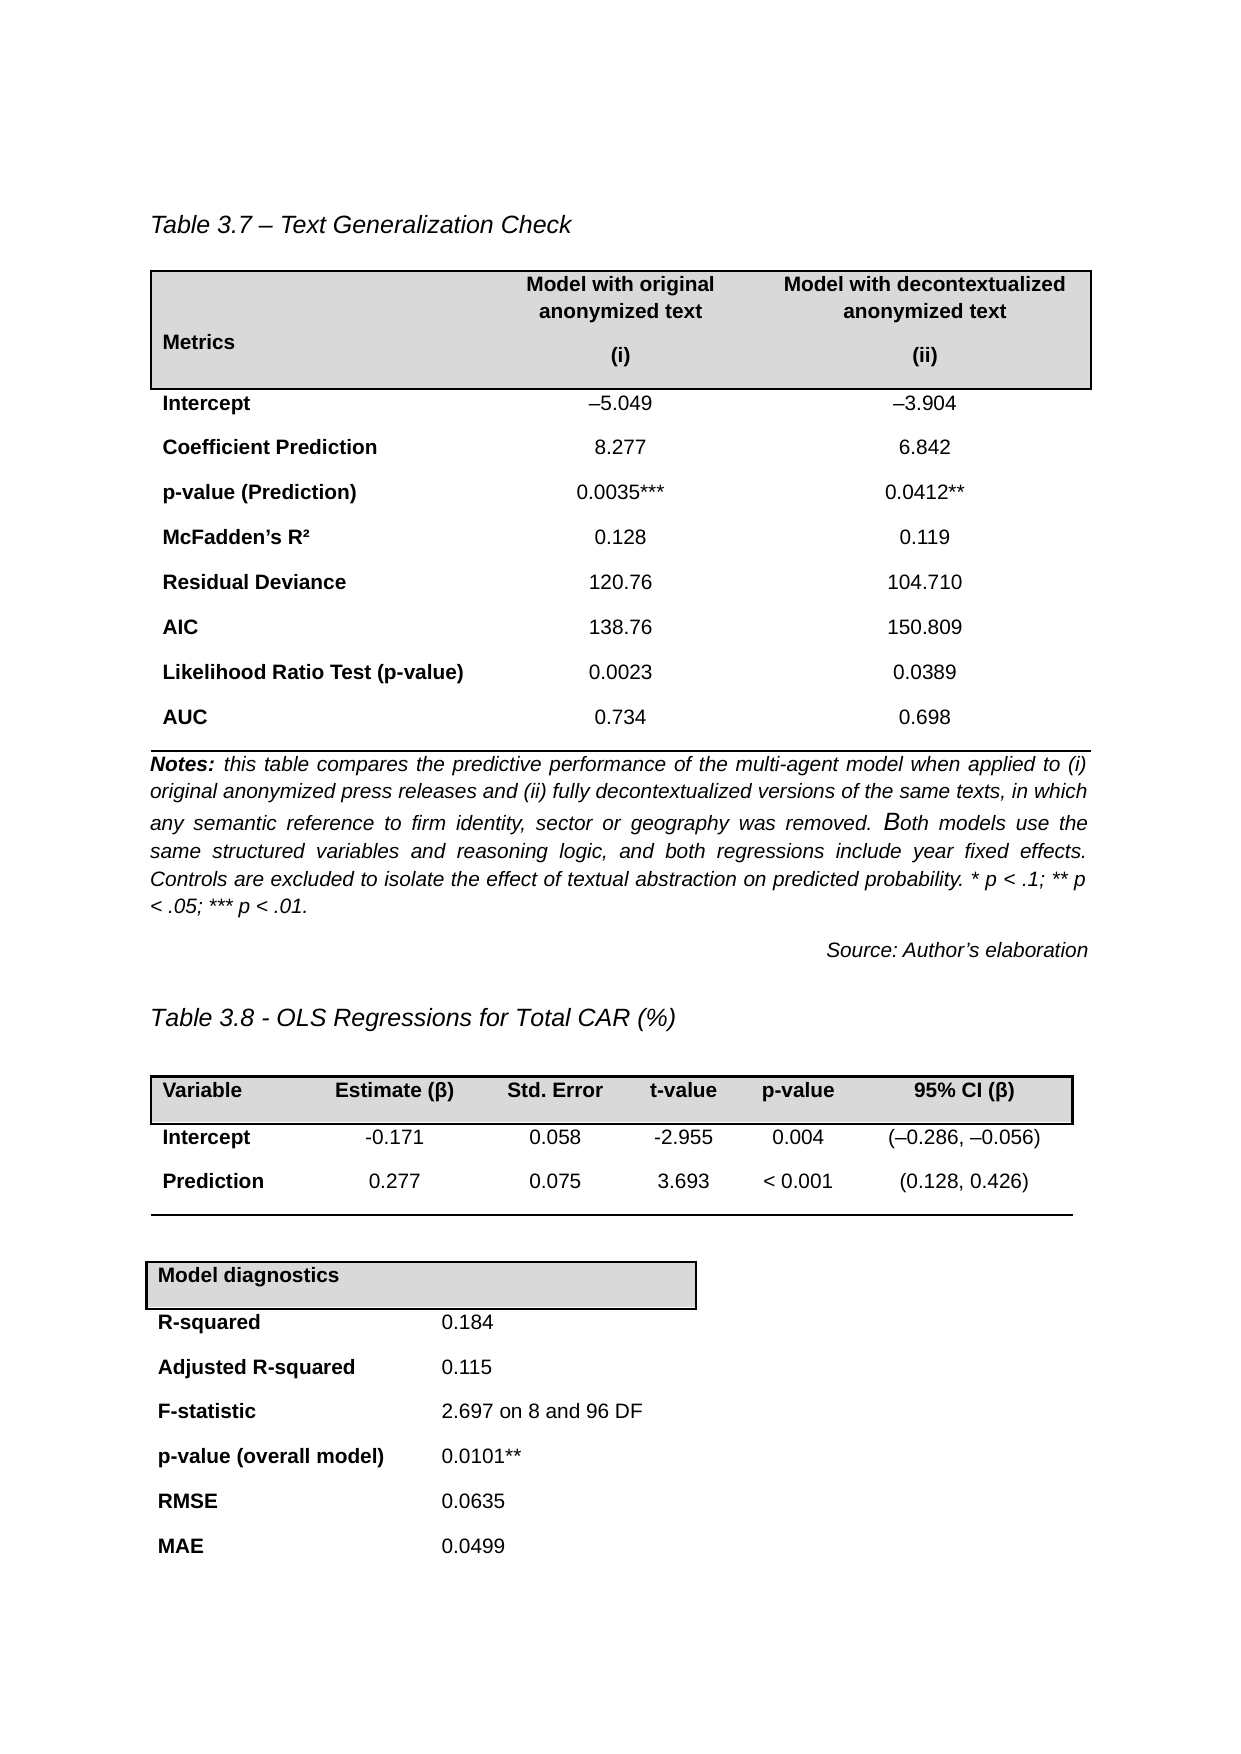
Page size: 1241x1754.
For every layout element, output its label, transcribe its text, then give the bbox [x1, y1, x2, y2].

table_cell Residual Deviance [151, 570, 483, 615]
table_cell –3.904 [758, 390, 1091, 435]
table_cell 138.76 [483, 615, 758, 660]
table_cell 0.058 [483, 1125, 627, 1169]
table_cell 0.698 [758, 705, 1091, 749]
table_header p-value [740, 1078, 856, 1122]
table_cell RMSE [146, 1489, 430, 1534]
table_cell 0.0023 [483, 660, 758, 704]
table_cell p-value (overall model) [146, 1444, 430, 1489]
table_cell 8.277 [483, 435, 758, 480]
table_cell AIC [151, 615, 483, 660]
table_cell 0.119 [758, 525, 1091, 570]
table_header [430, 1263, 695, 1307]
table_cell (0.128, 0.426) [856, 1169, 1072, 1214]
text Table 3.7 – Text Generalization Check [150, 210, 1090, 238]
table_cell 0.128 [483, 525, 758, 570]
table_cell 120.76 [483, 570, 758, 615]
table_cell 0.0412** [758, 480, 1091, 525]
table_cell AUC [151, 705, 483, 749]
text Source: Author’s elaboration [150, 938, 1090, 962]
table_cell –5.049 [483, 390, 758, 435]
table_cell Intercept [151, 390, 483, 435]
table_cell 0.184 [430, 1310, 696, 1354]
table_header Model with original anonymized text (i) [483, 272, 758, 388]
table_cell 0.734 [483, 705, 758, 749]
table_header 95% CI (β) [856, 1078, 1071, 1122]
table_cell p-value (Prediction) [151, 480, 483, 525]
table_cell 0.277 [306, 1169, 483, 1214]
table_cell Intercept [151, 1125, 306, 1169]
table_cell -0.171 [306, 1125, 483, 1169]
table_header Model diagnostics [148, 1263, 430, 1307]
table_header Std. Error [483, 1078, 627, 1122]
table_cell Likelihood Ratio Test (p-value) [151, 660, 483, 704]
table_cell 150.809 [758, 615, 1091, 660]
table_cell Coefficient Prediction [151, 435, 483, 480]
table_cell Prediction [151, 1169, 306, 1214]
text Table 3.8 - OLS Regressions for Total CAR (%) [150, 1003, 1090, 1032]
table_cell 0.115 [430, 1355, 696, 1399]
table_cell MAE [146, 1534, 430, 1579]
table_cell (–0.286, –0.056) [856, 1125, 1072, 1169]
text Notes: this table compares the predictive performance of the multi-agent model when applied to (i) original anonymized press releases and (ii) fully decontextualized versions of the same texts, in which any semantic reference to firm identity, sector or geography was removed. Both models use the same structured variables and reasoning logic, and both regressions include year fixed effects. Controls are excluded to isolate the effect of textual abstraction on predicted probability. * p < .1; ** p < .05; *** p < .01. [150, 752, 1090, 918]
table_cell 0.0101** [430, 1444, 696, 1489]
table_cell Adjusted R-squared [146, 1355, 430, 1399]
table_cell 104.710 [758, 570, 1091, 615]
table_header Metrics [152, 272, 483, 388]
table_cell -2.955 [627, 1125, 740, 1169]
table_cell 0.0035*** [483, 480, 758, 525]
table_header Estimate (β) [306, 1078, 483, 1122]
table_cell 2.697 on 8 and 96 DF [430, 1399, 696, 1444]
table_cell McFadden’s R² [151, 525, 483, 570]
table_cell 0.004 [740, 1125, 856, 1169]
table_header t-value [627, 1078, 740, 1122]
table_cell 0.0389 [758, 660, 1091, 704]
table_cell 0.0499 [430, 1534, 696, 1579]
table_cell R-squared [146, 1310, 430, 1354]
table_cell 0.0635 [430, 1489, 696, 1534]
table_header Variable [152, 1078, 306, 1122]
table_cell F-statistic [146, 1399, 430, 1444]
table_cell 6.842 [758, 435, 1091, 480]
table_cell 3.693 [627, 1169, 740, 1214]
table_cell 0.075 [483, 1169, 627, 1214]
table_header Model with decontextualized anonymized text (ii) [758, 272, 1090, 388]
table_cell < 0.001 [740, 1169, 856, 1214]
